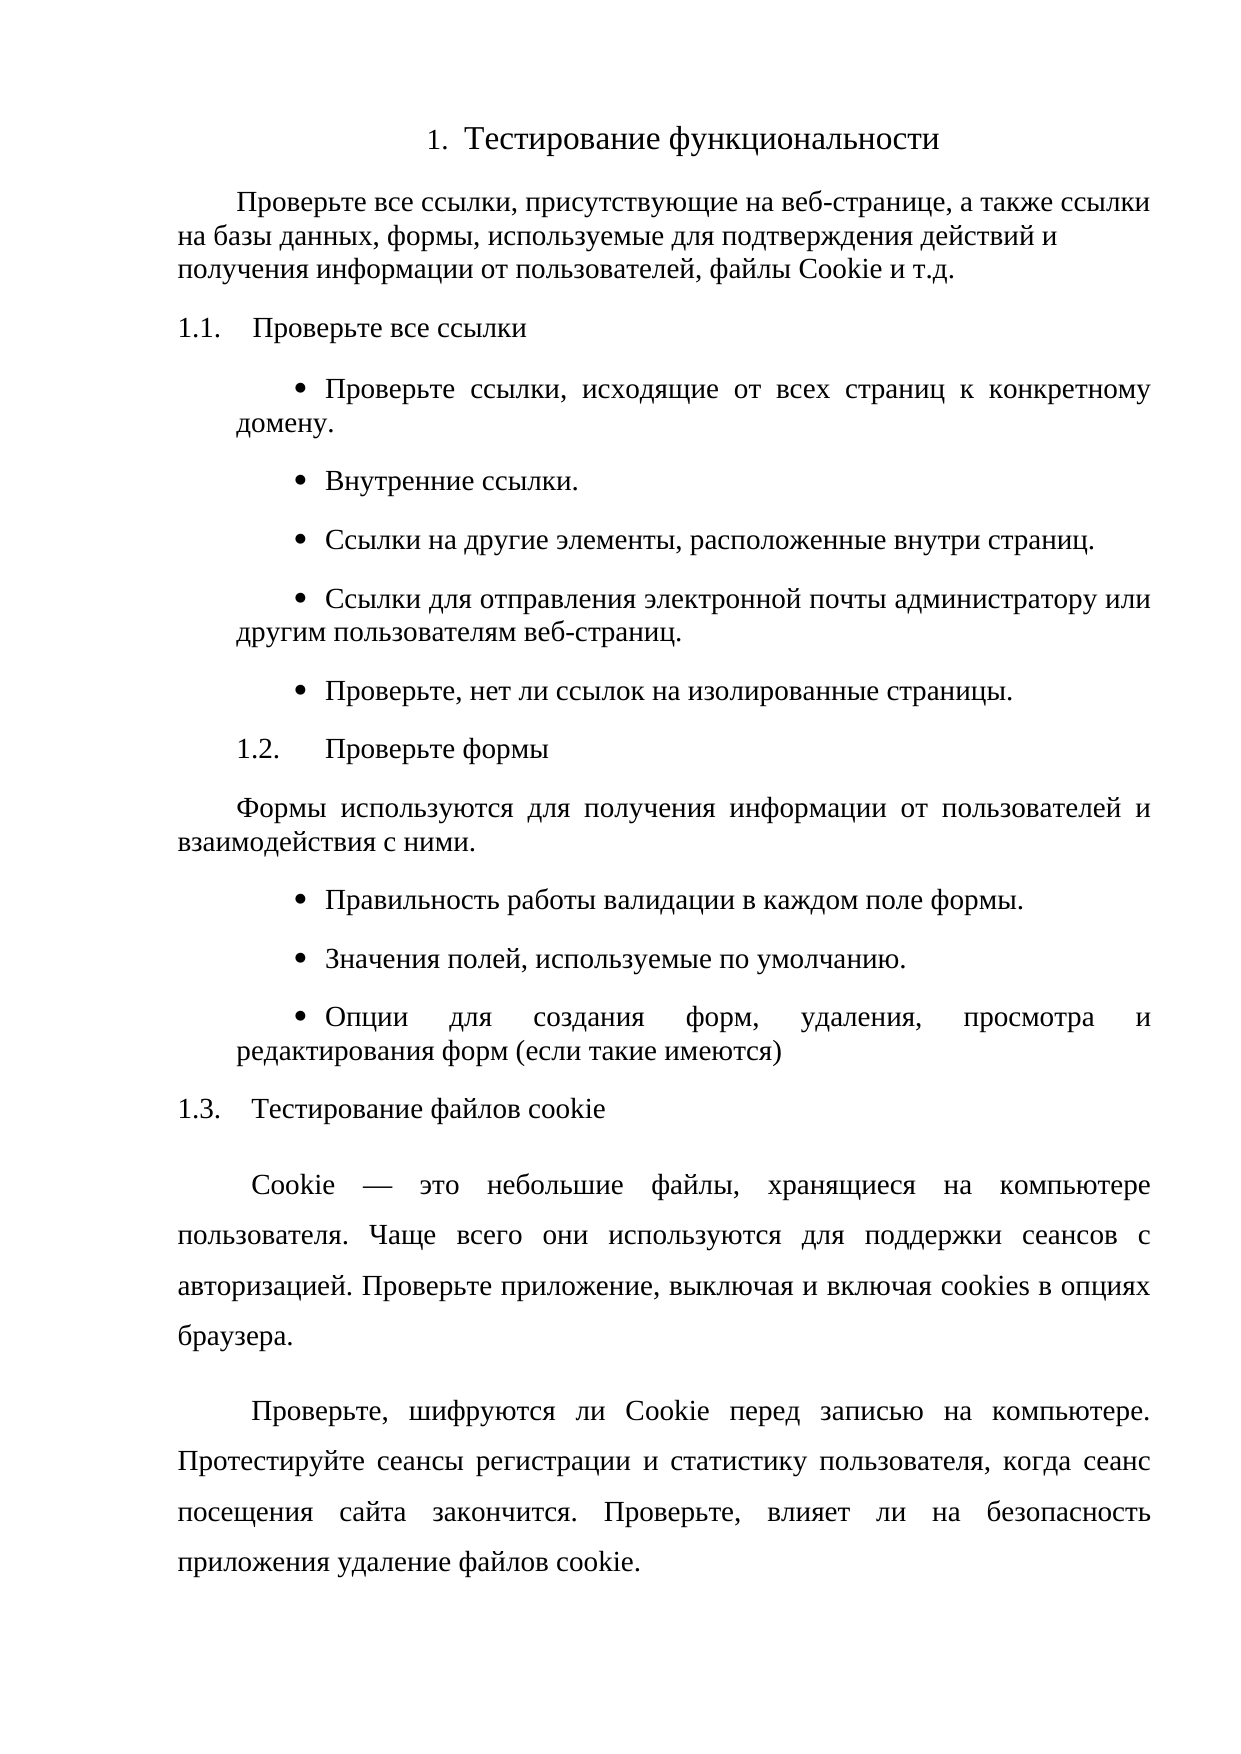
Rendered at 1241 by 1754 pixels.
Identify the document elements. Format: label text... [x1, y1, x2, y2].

text Проверьте все ссылки, присутствующие на веб-странице, а также ссылки на базы данных, формы, используемые для подтверждения действий и получения информации от пользователей, файлы Cookie и т.д. [177, 184, 1152, 285]
list Правильность работы валидации в каждом поле формы. [236, 882, 1152, 916]
text Cookie — это небольшие файлы, хранящиеся на компьютере пользователя. Чаще всего они используются для поддержки сеансов с авторизацией. Проверьте приложение, выключая и включая cookies в опциях браузера. [177, 1167, 1152, 1351]
text Формы используются для получения информации от пользователей и взаимодействия с ними. [177, 790, 1152, 857]
list Ссылки на другие элементы, расположенные внутри страниц. [236, 522, 1152, 556]
list Значения полей, используемые по умолчанию. [236, 941, 1152, 974]
list Опции для создания форм, удаления, просмотра и редактирования форм (если такие имеются) [236, 999, 1152, 1067]
list Ссылки для отправления электронной почты администратору или другим пользователям веб-страниц. [236, 581, 1152, 648]
list Проверьте все ссылки [177, 310, 1152, 344]
list Проверьте формы [177, 732, 1152, 765]
text Проверьте, шифруются ли Cookie перед записью на компьютере. Протестируйте сеансы регистрации и статистику пользователя, когда сеанс посещения сайта закончится. Проверьте, влияет ли на безопасность приложения удаление файлов cookie. [177, 1393, 1152, 1578]
list Внутренние ссылки. [236, 463, 1152, 497]
list Проверьте, нет ли ссылок на изолированные страницы. [236, 673, 1152, 707]
list Тестирование файлов cookie [177, 1092, 1152, 1125]
list Проверьте ссылки, исходящие от всех страниц к конкретному домену. [236, 371, 1152, 438]
list Тестирование функциональности [215, 118, 1152, 156]
